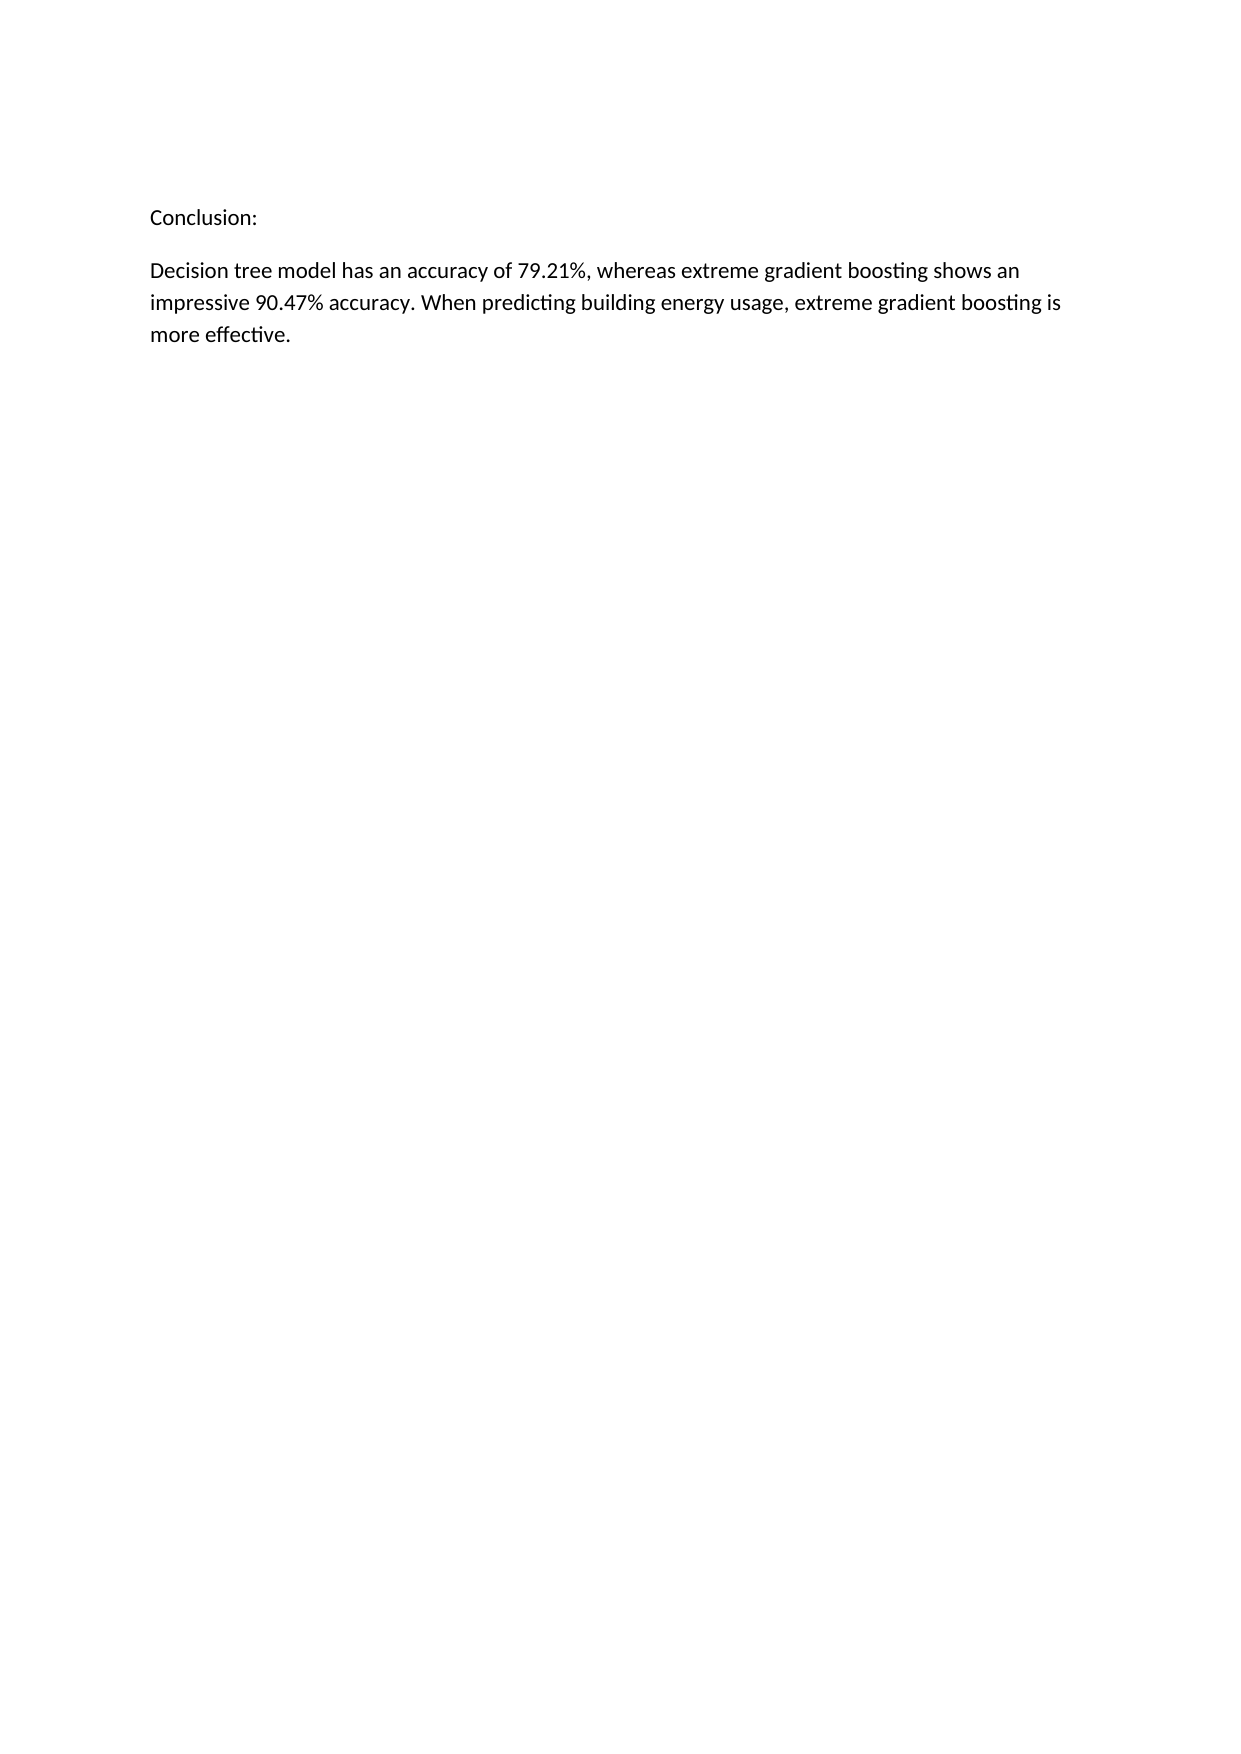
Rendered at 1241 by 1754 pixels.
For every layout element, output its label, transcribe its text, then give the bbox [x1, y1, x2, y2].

text Conclusion: [150, 203, 1090, 231]
text Decision tree model has an accuracy of 79.21%, whereas extreme gradient boosting shows an impressive 90.47% accuracy. When predicting building energy usage, extreme gradient boosting is more effective. [150, 256, 1090, 348]
